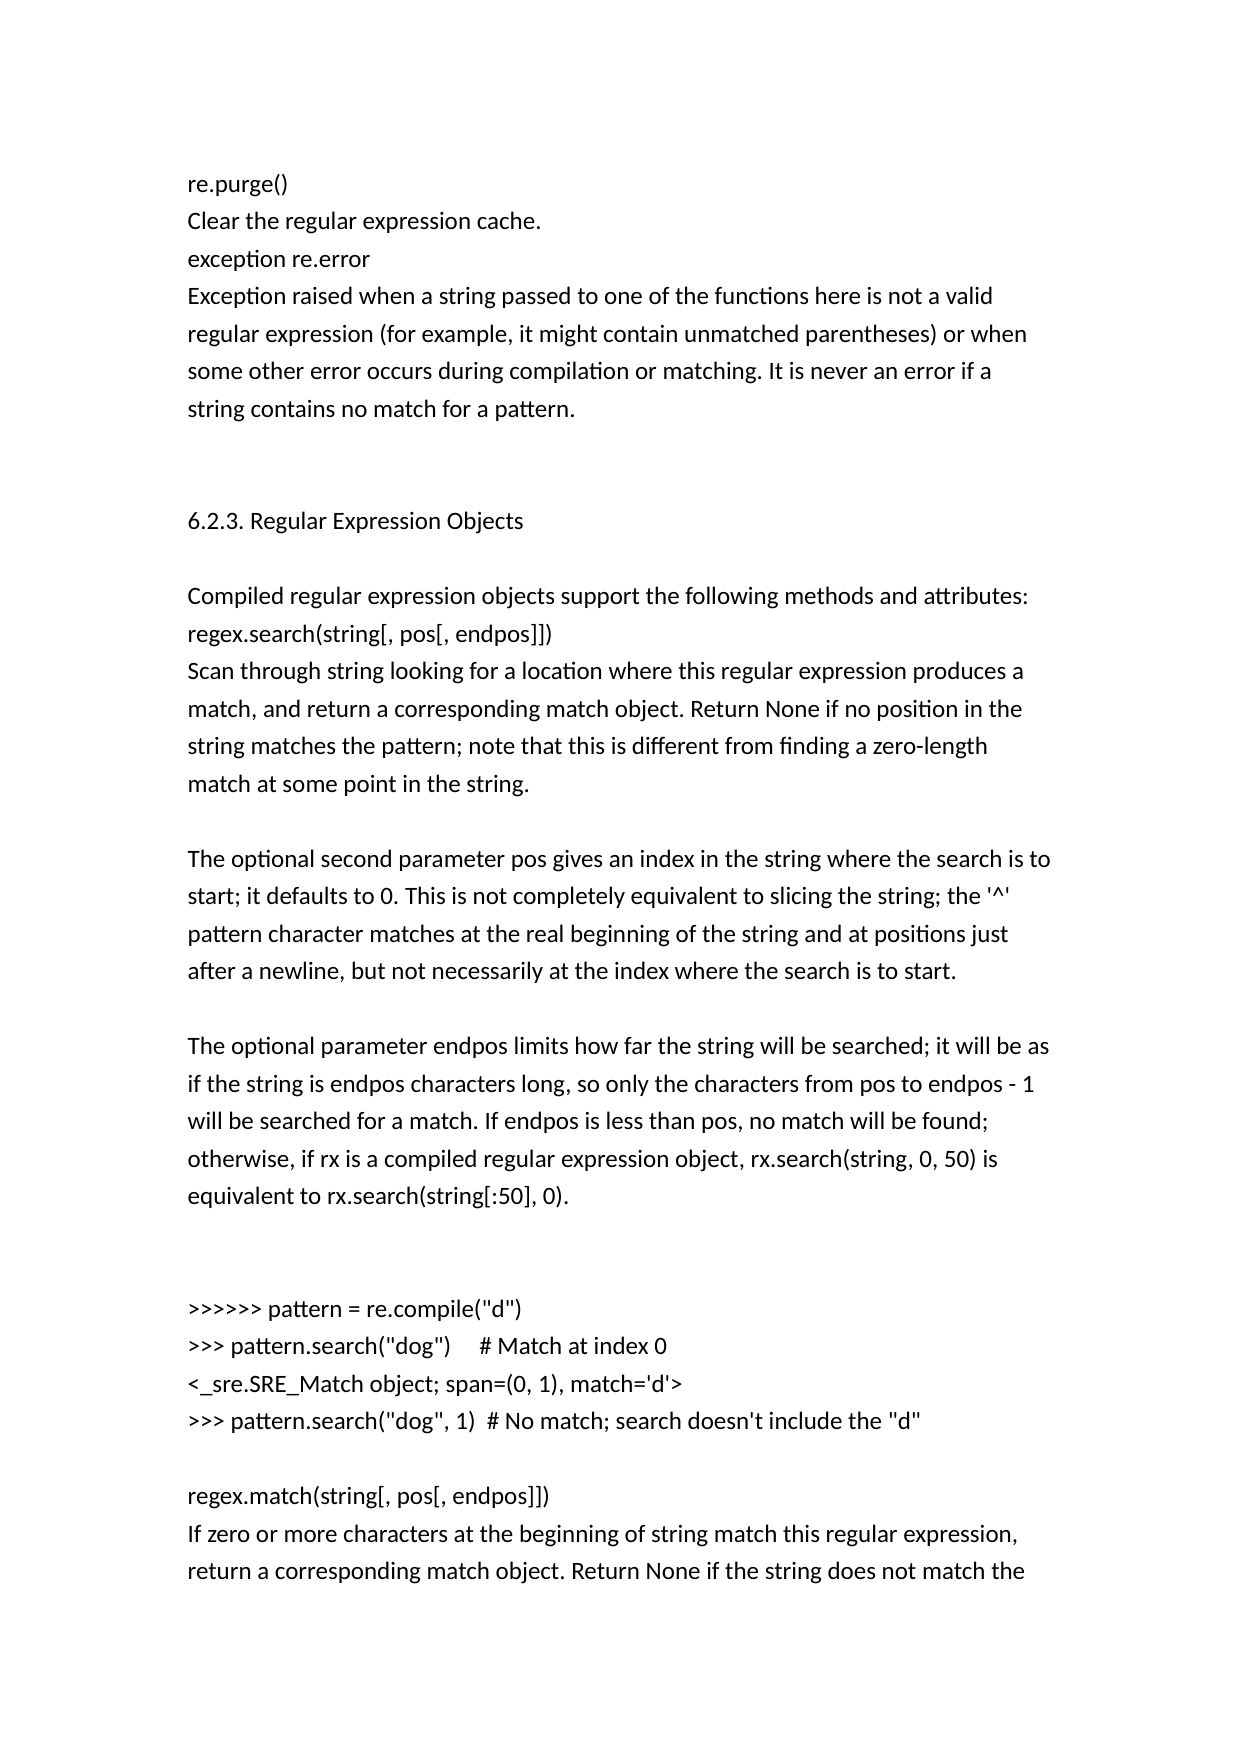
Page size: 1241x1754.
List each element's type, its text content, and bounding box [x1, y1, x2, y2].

text >>> pattern.search("dog") # Match at index 0 [187, 1327, 1053, 1364]
text Compiled regular expression objects support the following methods and attributes: [187, 577, 1053, 614]
text Scan through string looking for a location where this regular expression produces a match, and return a corresponding match object. Return None if no position in the string matches the pattern; note that this is different from finding a zero-length match at some point in the string. [187, 652, 1053, 802]
text regex.search(string[, pos[, endpos]]) [187, 614, 1053, 652]
text regex.match(string[, pos[, endpos]]) [187, 1477, 1053, 1514]
text Exception raised when a string passed to one of the functions here is not a valid regular expression (for example, it might contain unmatched parentheses) or when some other error occurs during compilation or matching. It is never an error if a string contains no match for a pattern. [187, 277, 1053, 427]
text <_sre.SRE_Match object; span=(0, 1), match='d'> [187, 1364, 1053, 1402]
text Clear the regular expression cache. [187, 202, 1053, 239]
text The optional second parameter pos gives an index in the string where the search is to start; it defaults to 0. This is not completely equivalent to slicing the string; the '^' pattern character matches at the real beginning of the string and at positions just after a newline, but not necessarily at the index where the search is to start. [187, 839, 1053, 989]
text The optional parameter endpos limits how far the string will be searched; it will be as if the string is endpos characters long, so only the characters from pos to endpos - 1 will be searched for a match. If endpos is less than pos, no match will be found; otherwise, if rx is a compiled regular expression object, rx.search(string, 0, 50) is equivalent to rx.search(string[:50], 0). [187, 1027, 1053, 1214]
text exception re.error [187, 239, 1053, 277]
text >>> pattern.search("dog", 1) # No match; search doesn't include the "d" [187, 1402, 1053, 1439]
text re.purge() [187, 164, 1053, 202]
text >>>>>> pattern = re.compile("d") [187, 1289, 1053, 1327]
text 6.2.3. Regular Expression Objects [187, 502, 1053, 539]
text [187, 1514, 1053, 1589]
